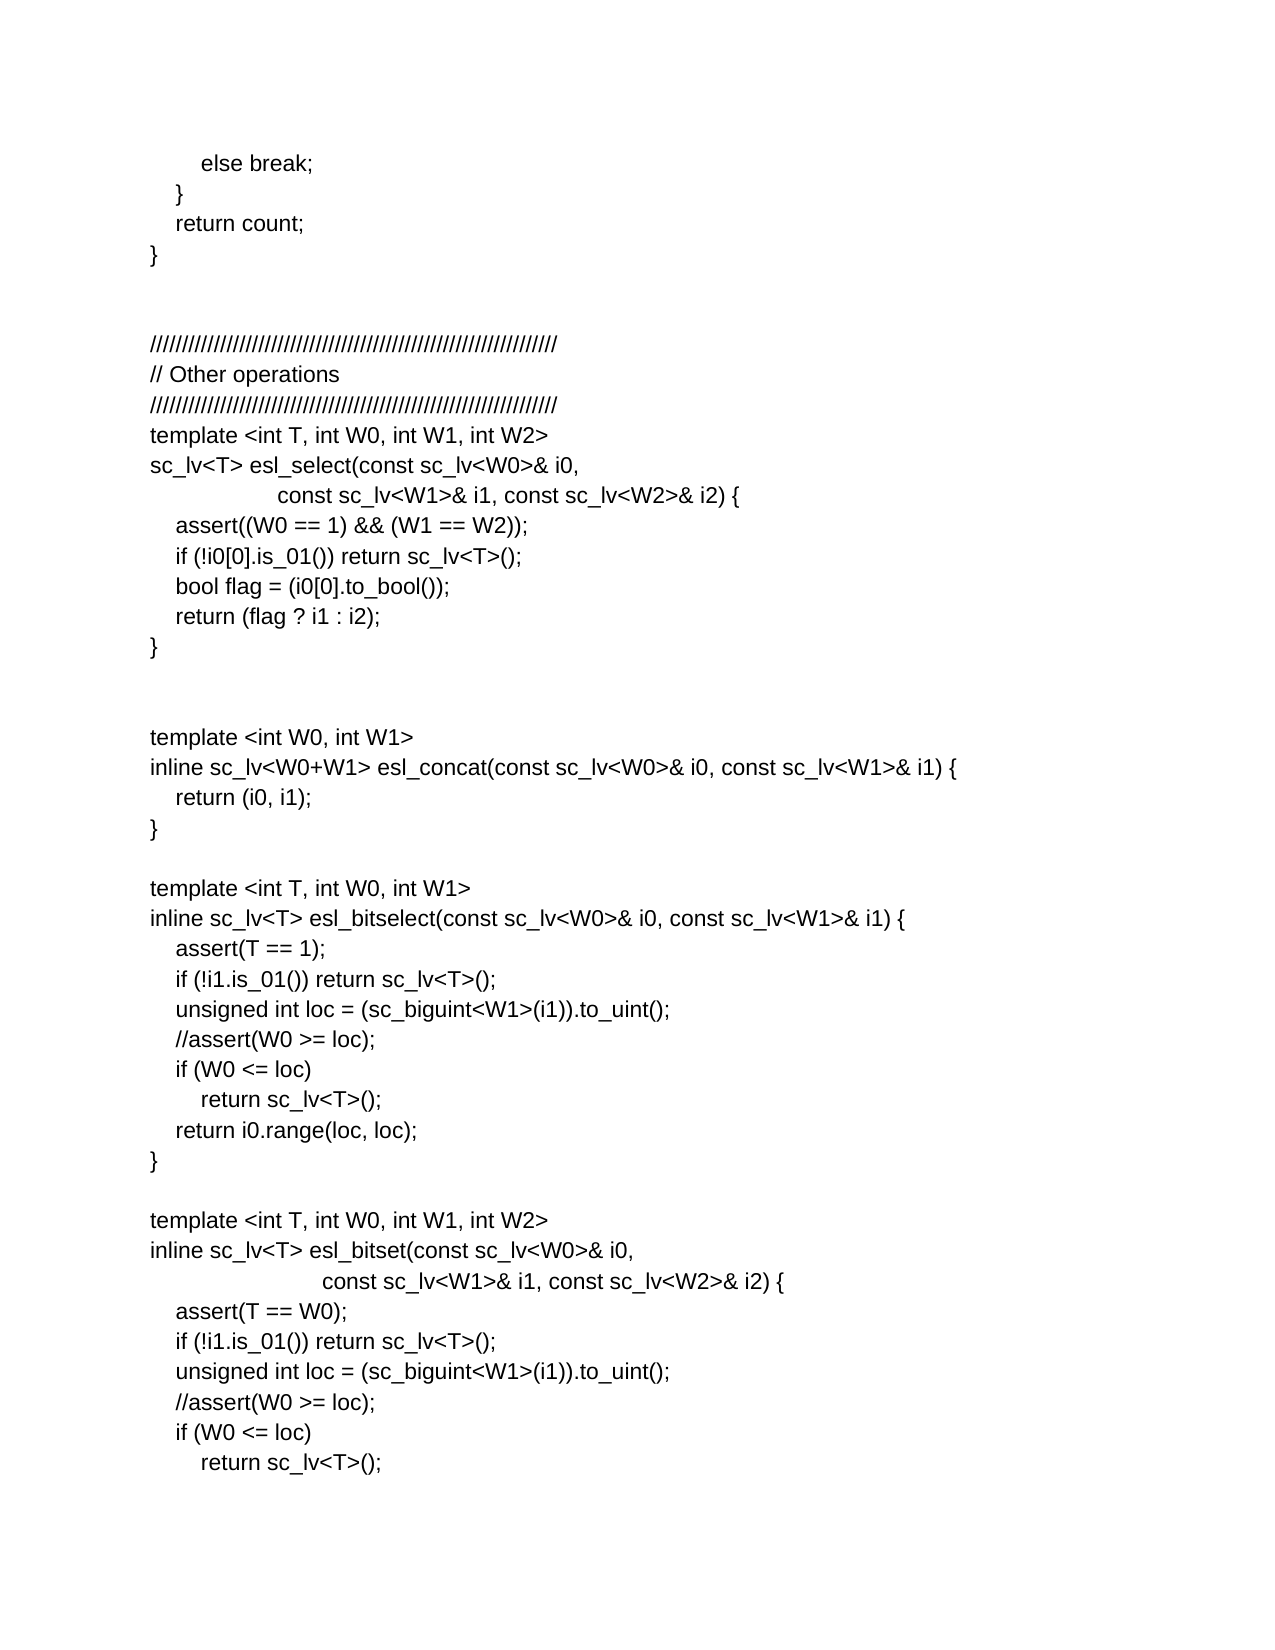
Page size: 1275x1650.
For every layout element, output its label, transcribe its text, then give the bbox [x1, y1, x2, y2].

text return (i0, i1); [150, 784, 1125, 811]
text if (!i0[0].is_01()) return sc_lv<T>(); [150, 543, 1125, 569]
text inline sc_lv<T> esl_bitset(const sc_lv<W0>& i0, [150, 1237, 1125, 1264]
text } [150, 241, 1125, 267]
text } [150, 1147, 1125, 1173]
text return sc_lv<T>(); [150, 1449, 1125, 1475]
text unsigned int loc = (sc_biguint<W1>(i1)).to_uint(); [150, 996, 1125, 1022]
text else break; [150, 150, 1125, 176]
text template <int T, int W0, int W1, int W2> [150, 422, 1125, 448]
text } [150, 180, 1125, 207]
text //////////////////////////////////////////////////////////////// [150, 331, 1125, 358]
text // Other operations [150, 361, 1125, 388]
text inline sc_lv<W0+W1> esl_concat(const sc_lv<W0>& i0, const sc_lv<W1>& i1) { [150, 754, 1125, 781]
text //assert(W0 >= loc); [150, 1026, 1125, 1052]
text return i0.range(loc, loc); [150, 1117, 1125, 1143]
text template <int T, int W0, int W1> [150, 875, 1125, 901]
text const sc_lv<W1>& i1, const sc_lv<W2>& i2) { [150, 1268, 1125, 1294]
text //////////////////////////////////////////////////////////////// [150, 392, 1125, 418]
text assert(T == 1); [150, 935, 1125, 962]
text if (!i1.is_01()) return sc_lv<T>(); [150, 966, 1125, 992]
text } [150, 633, 1125, 660]
text assert(T == W0); [150, 1298, 1125, 1324]
text bool flag = (i0[0].to_bool()); [150, 573, 1125, 599]
text assert((W0 == 1) && (W1 == W2)); [150, 512, 1125, 539]
text sc_lv<T> esl_select(const sc_lv<W0>& i0, [150, 452, 1125, 478]
text return count; [150, 210, 1125, 237]
text template <int T, int W0, int W1, int W2> [150, 1207, 1125, 1234]
text inline sc_lv<T> esl_bitselect(const sc_lv<W0>& i0, const sc_lv<W1>& i1) { [150, 905, 1125, 932]
text if (!i1.is_01()) return sc_lv<T>(); [150, 1328, 1125, 1354]
text //assert(W0 >= loc); [150, 1388, 1125, 1415]
text return sc_lv<T>(); [150, 1086, 1125, 1113]
text const sc_lv<W1>& i1, const sc_lv<W2>& i2) { [150, 482, 1125, 509]
text if (W0 <= loc) [150, 1056, 1125, 1083]
text } [150, 814, 1125, 841]
text if (W0 <= loc) [150, 1419, 1125, 1445]
text return (flag ? i1 : i2); [150, 603, 1125, 629]
text unsigned int loc = (sc_biguint<W1>(i1)).to_uint(); [150, 1358, 1125, 1385]
text template <int W0, int W1> [150, 724, 1125, 750]
